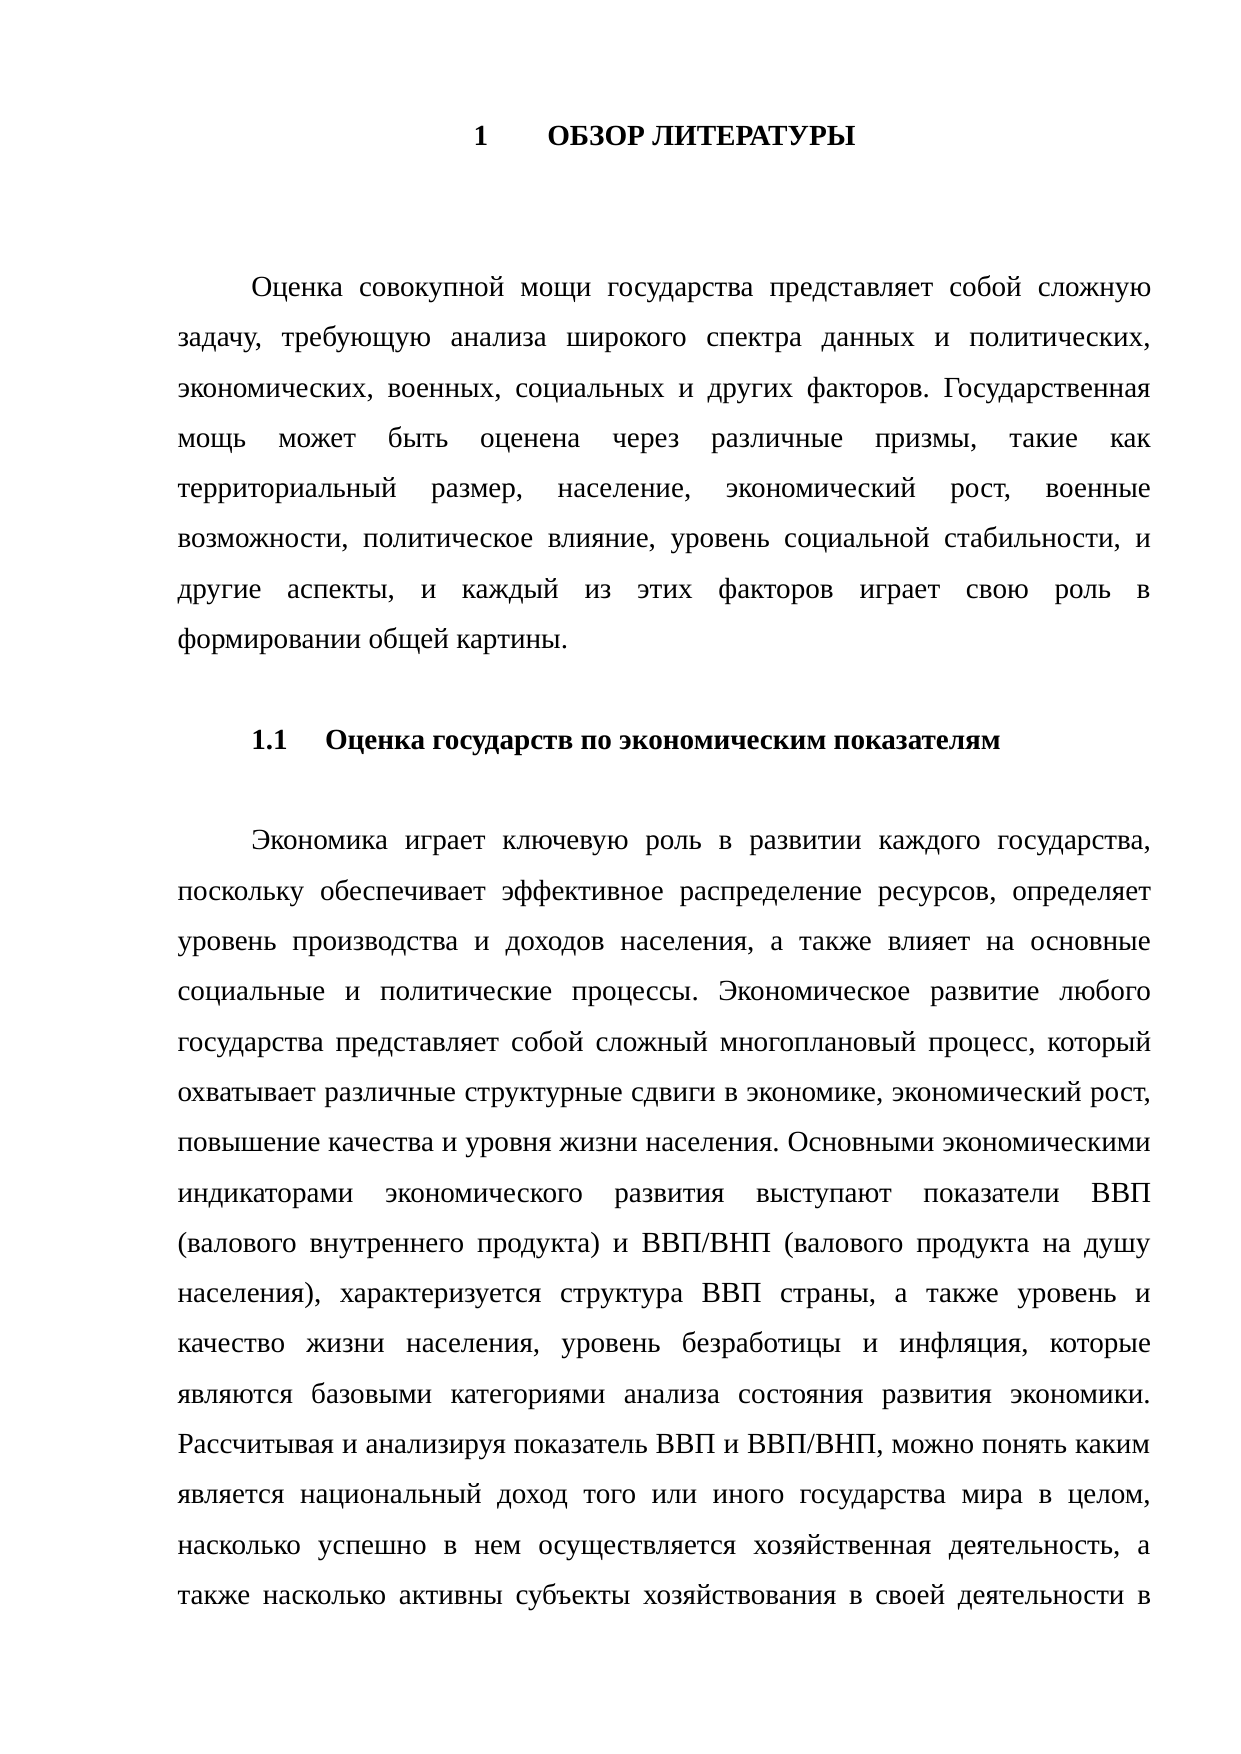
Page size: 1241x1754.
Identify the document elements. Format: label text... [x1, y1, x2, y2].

list ОБЗОР ЛИТЕРАТУРЫ [177, 118, 1152, 152]
list Оценка государств по экономическим показателям [177, 722, 1152, 755]
text Оценка совокупной мощи государства представляет собой сложную задачу, требующую анализа широкого спектра данных и политических, экономических, военных, социальных и других факторов. Государственная мощь может быть оценена через различные призмы, такие как территориальный размер, население, экономический рост, военные возможности, политическое влияние, уровень социальной стабильности, и другие аспекты, и каждый из этих факторов играет свою роль в формировании общей картины. [177, 269, 1152, 655]
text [177, 822, 1152, 1611]
